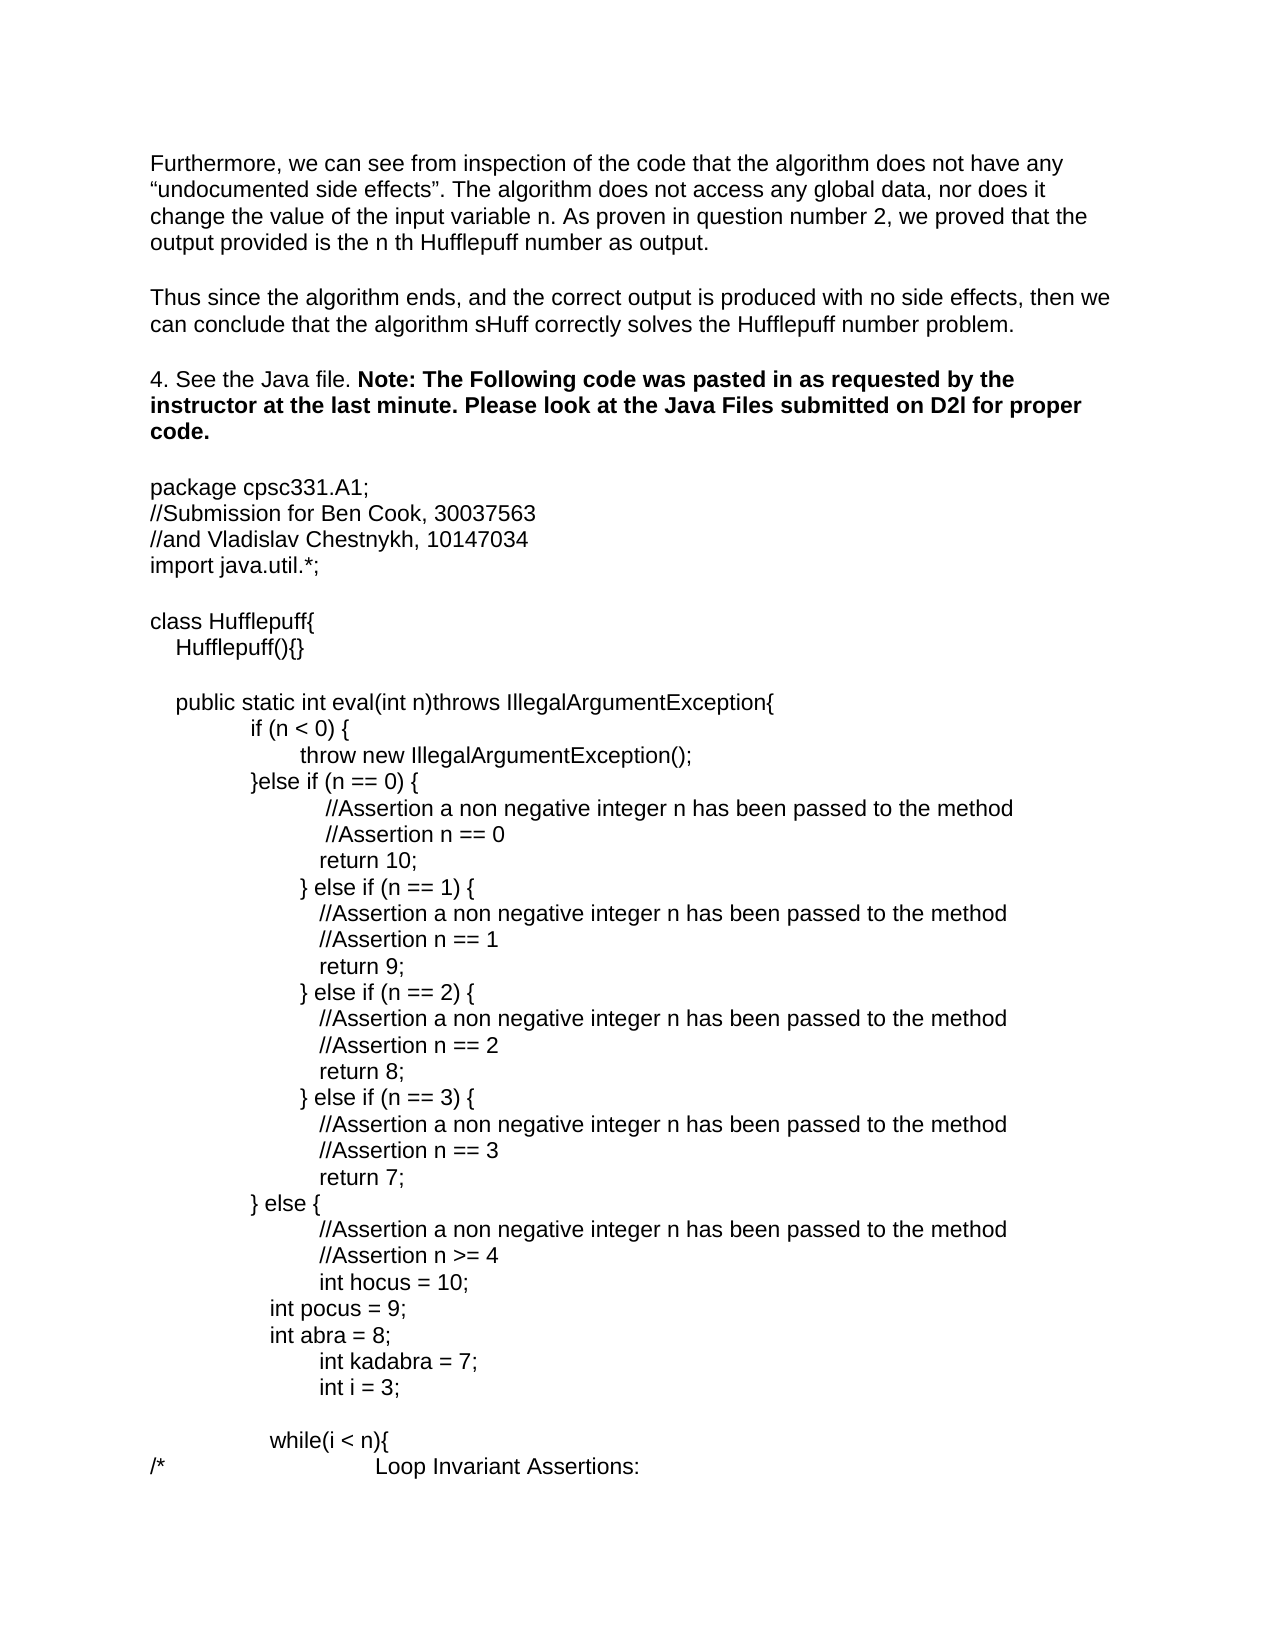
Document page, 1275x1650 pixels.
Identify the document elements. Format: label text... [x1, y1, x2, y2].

text int i = 3; [150, 1374, 1125, 1401]
text //Submission for Ben Cook, 30037563 [150, 500, 1125, 526]
text }else if (n == 0) { [150, 768, 1125, 794]
text package cpsc331.A1; [150, 473, 1125, 500]
text /* Loop Invariant Assertions: [150, 1453, 1125, 1480]
text import java.util.*; [150, 552, 1125, 579]
text //Assertion a non negative integer n has been passed to the method [150, 1005, 1125, 1032]
text return 8; [150, 1058, 1125, 1084]
text //Assertion a non negative integer n has been passed to the method [150, 1216, 1125, 1242]
text //Assertion n == 2 [150, 1032, 1125, 1058]
text throw new IllegalArgumentException(); [150, 742, 1125, 768]
text public static int eval(int n)throws IllegalArgumentException{ [150, 689, 1125, 715]
text //Assertion n >= 4 [150, 1242, 1125, 1269]
text int abra = 8; [150, 1322, 1125, 1348]
text //Assertion n == 3 [150, 1137, 1125, 1163]
text } else if (n == 3) { [150, 1084, 1125, 1111]
text //Assertion a non negative integer n has been passed to the method [150, 794, 1125, 821]
text if (n < 0) { [150, 715, 1125, 742]
text int kadabra = 7; [150, 1348, 1125, 1374]
text int pocus = 9; [150, 1295, 1125, 1322]
text return 9; [150, 953, 1125, 979]
text return 10; [150, 847, 1125, 873]
text int hocus = 10; [150, 1269, 1125, 1295]
text } else if (n == 1) { [150, 873, 1125, 900]
text //Assertion a non negative integer n has been passed to the method [150, 1111, 1125, 1137]
text //and Vladislav Chestnykh, 10147034 [150, 526, 1125, 552]
text 4. See the Java file. Note: The Following code was pasted in as requested by the instructor at the last minute. Please look at the Java Files submitted on D2l for proper code. [150, 366, 1125, 445]
text Furthermore, we can see from inspection of the code that the algorithm does not have any “undocumented side effects”. The algorithm does not access any global data, nor does it change the value of the input variable n. As proven in question number 2, we proved that the output provided is the n th Hufflepuff number as output. [150, 150, 1125, 255]
text Thus since the algorithm ends, and the correct output is produced with no side effects, then we can conclude that the algorithm sHuff correctly solves the Hufflepuff number problem. [150, 284, 1125, 337]
text class Hufflepuff{ [150, 608, 1125, 634]
text while(i < n){ [150, 1427, 1125, 1453]
text Hufflepuff(){} [150, 634, 1125, 660]
text //Assertion n == 0 [150, 821, 1125, 847]
text return 7; [150, 1163, 1125, 1190]
text } else if (n == 2) { [150, 979, 1125, 1005]
text } else { [150, 1190, 1125, 1216]
text //Assertion n == 1 [150, 926, 1125, 953]
text //Assertion a non negative integer n has been passed to the method [150, 900, 1125, 926]
